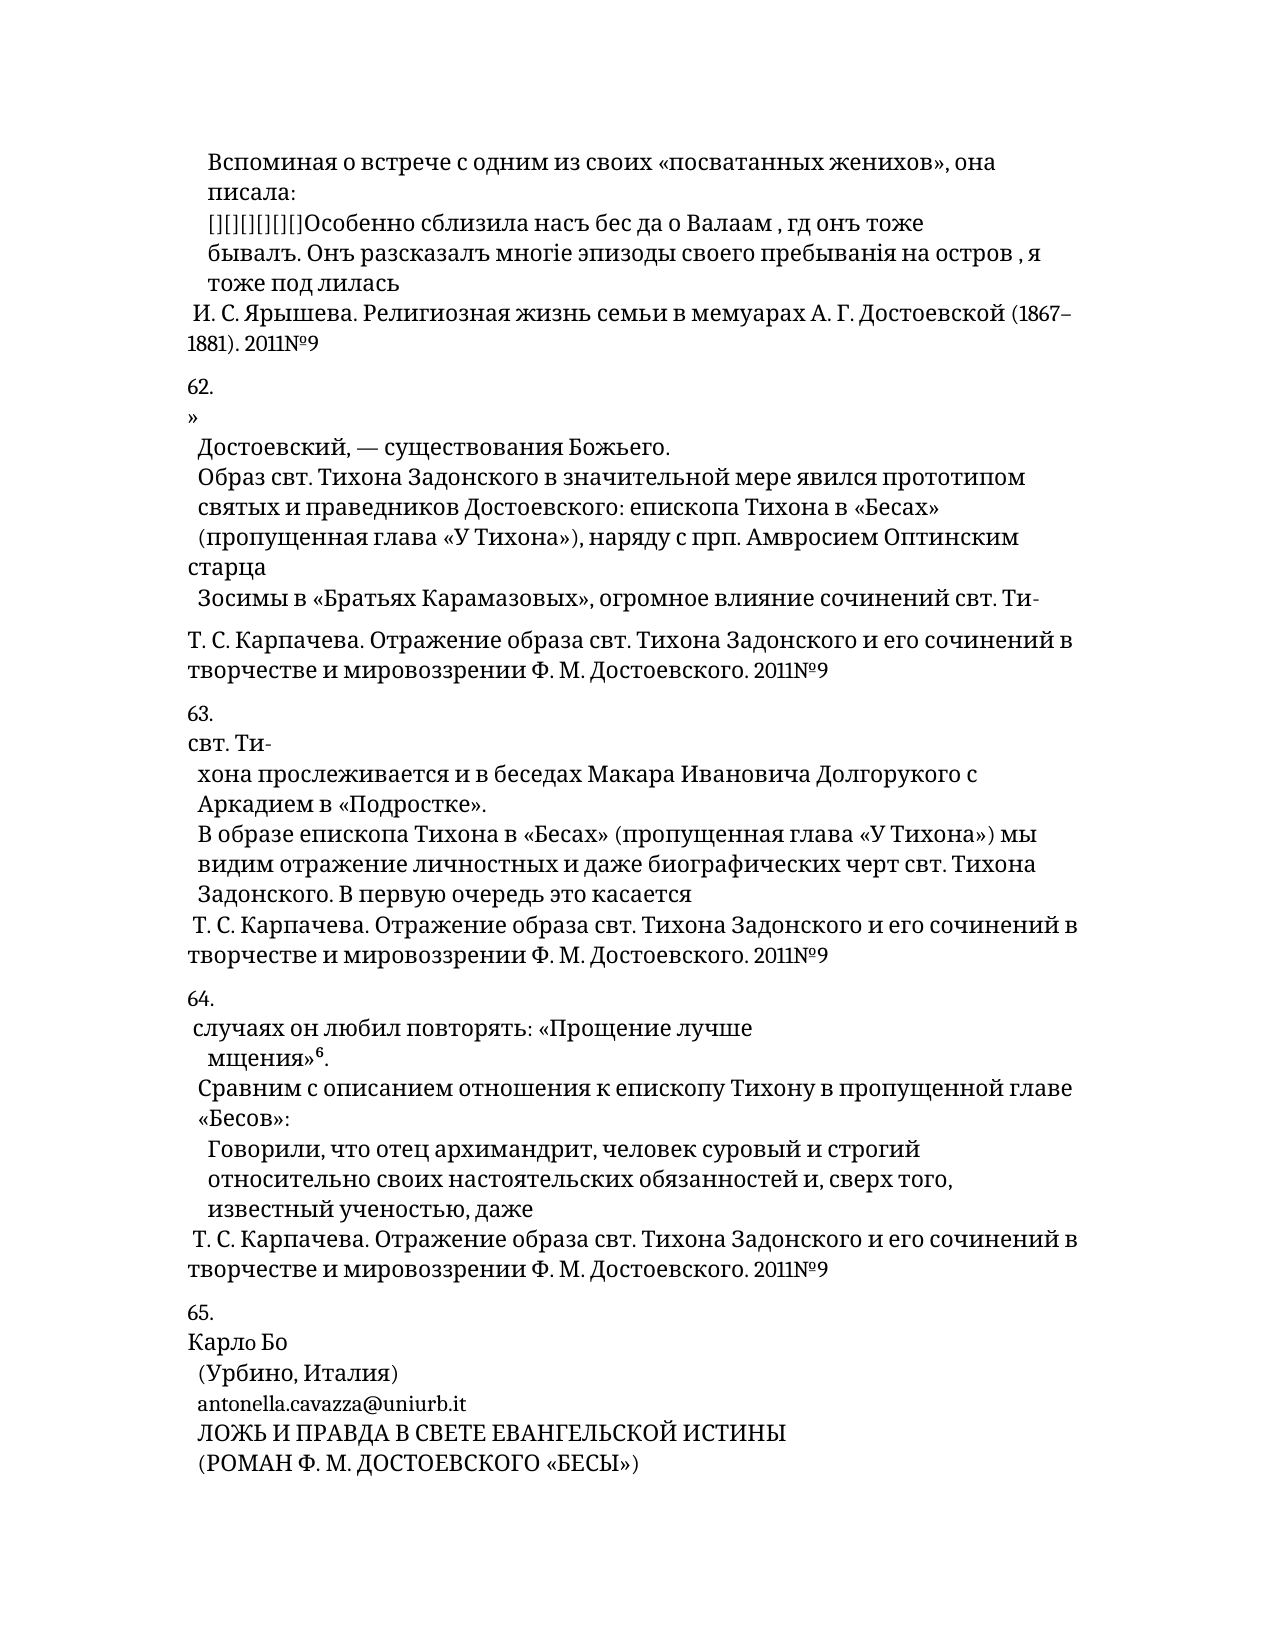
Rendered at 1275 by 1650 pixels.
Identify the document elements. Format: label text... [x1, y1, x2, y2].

text Т. С. Карпачева. Отражение образа свт. Тихона Задонского и его сочинений в творчестве и мировоззрении Ф. М. Достоевского. 2011№9 [187, 628, 1087, 685]
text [187, 1300, 1087, 1477]
text 63. свт. Ти- хона прослеживается и в беседах Макара Ивановича Долгорукого с Аркадием в «Подростке». В образе епископа Тихона в «Бесах» (пропущенная глава «У Тихона») мы видим отражение личностных и даже биографических черт свт. Тихона Задонского. В первую очередь это касается Т. С. Карпачева. Отражение образа свт. Тихона Задонского и его сочинений в творчестве и мировоззрении Ф. М. Достоевского. 2011№9 [187, 701, 1087, 969]
text 62. » Достоевский, — существования Божьего. Образ свт. Тихона Задонского в значительной мере явился прототипом святых и праведников Достоевского: епископа Тихона в «Бесах» (пропущенная глава «У Тихона»), наряду с прп. Амвросием Оптинским старца Зосимы в «Братьях Карамазовых», огромное влияние сочинений свт. Ти- [187, 374, 1087, 612]
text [187, 150, 1087, 358]
text 64. случаях он любил повторять: «Прощение лучше мщения»⁶. Сравним с описанием отношения к епископу Тихону в пропущенной главе «Бесов»: Говорили, что отец архимандрит, человек суровый и строгий относительно своих настоятельских обязанностей и, сверх того, известный ученостью, даже Т. С. Карпачева. Отражение образа свт. Тихона Задонского и его сочинений в творчестве и мировоззрении Ф. М. Достоевского. 2011№9 [187, 985, 1087, 1284]
